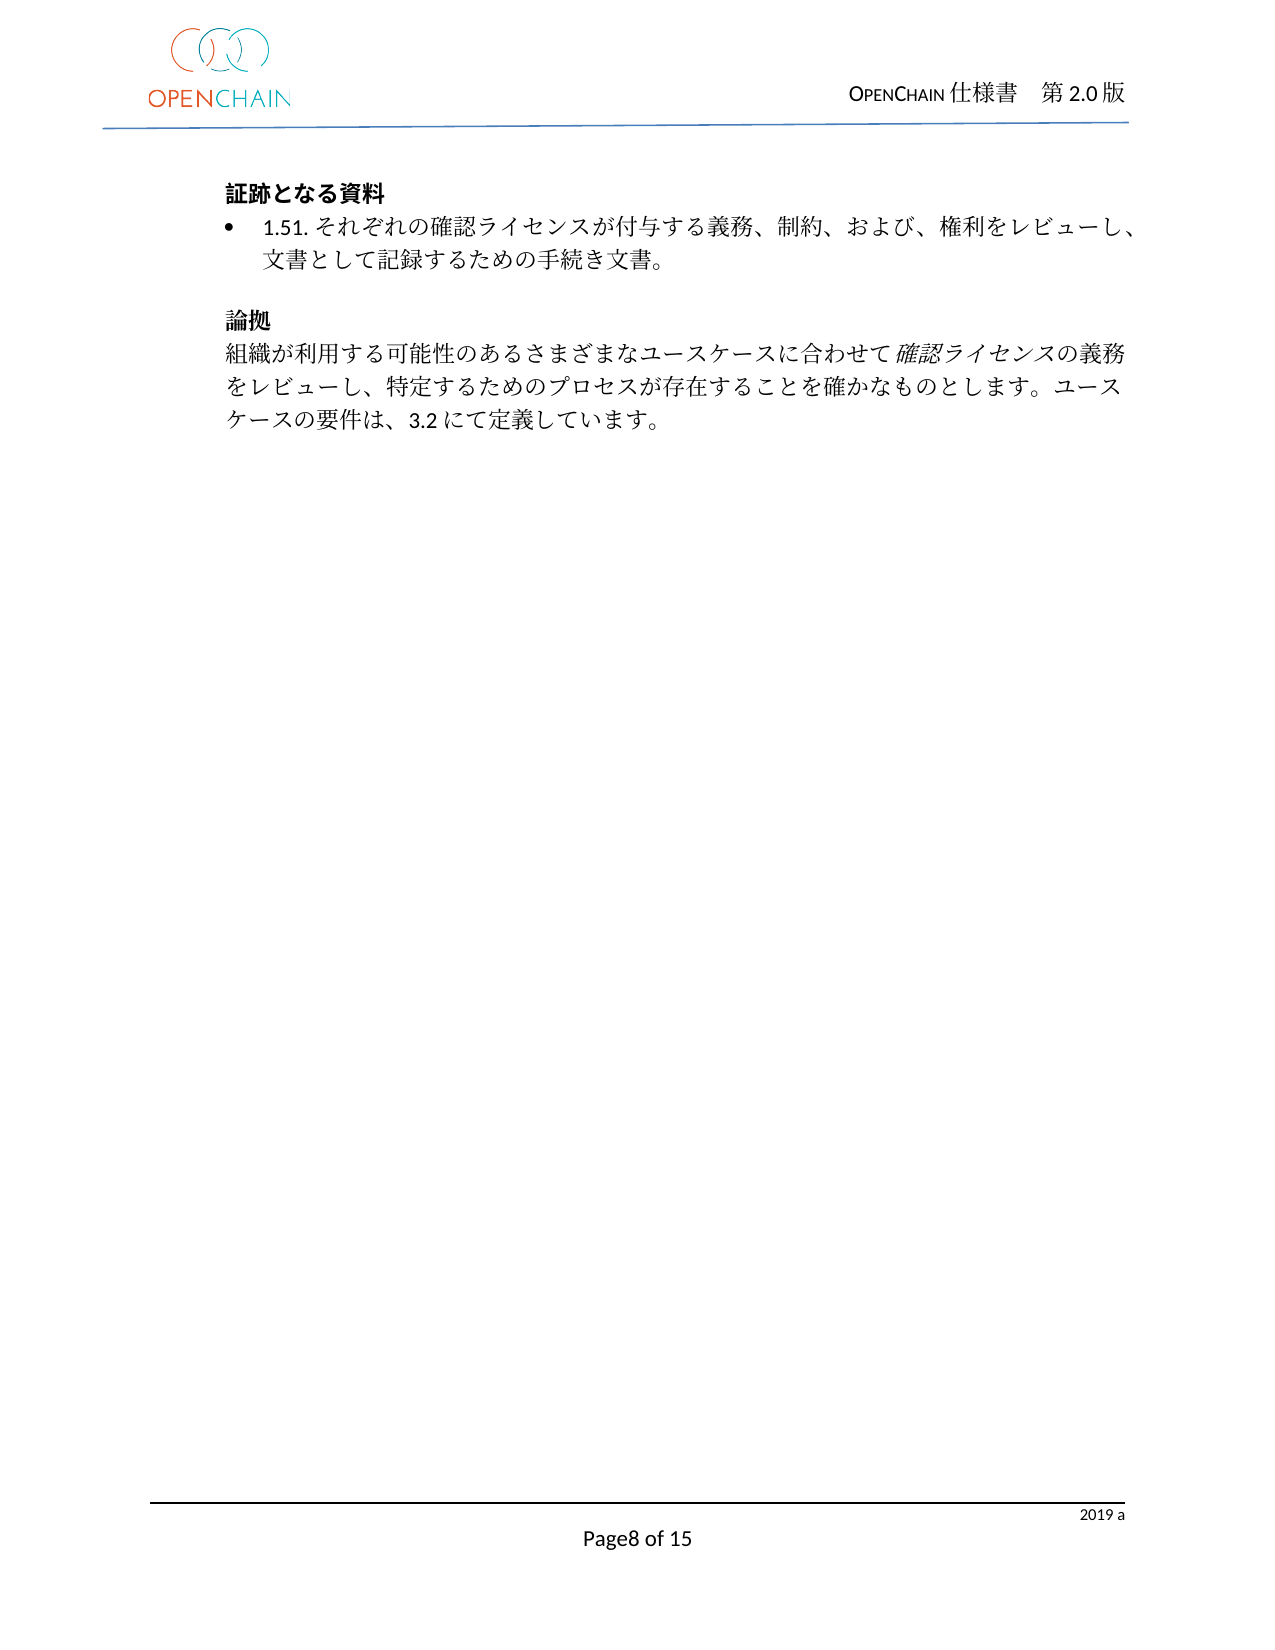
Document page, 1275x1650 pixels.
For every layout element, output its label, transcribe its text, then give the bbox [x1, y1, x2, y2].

text 証跡となる資料 [225, 178, 1125, 209]
text 組織が利用する可能性のあるさまざまなユースケースに合わせて確認ライセンスの義務をレビューし、特定するためのプロセスが存在することを確かなものとします。ユースケースの要件は、3.2にて定義しています。 [225, 336, 1125, 435]
picture [148, 28, 290, 108]
text 論拠 [225, 303, 1125, 336]
list 1.51. それぞれの確認ライセンスが付与する義務、制約、および、権利をレビューし、文書として記録するための手続き文書。 [225, 209, 1125, 275]
